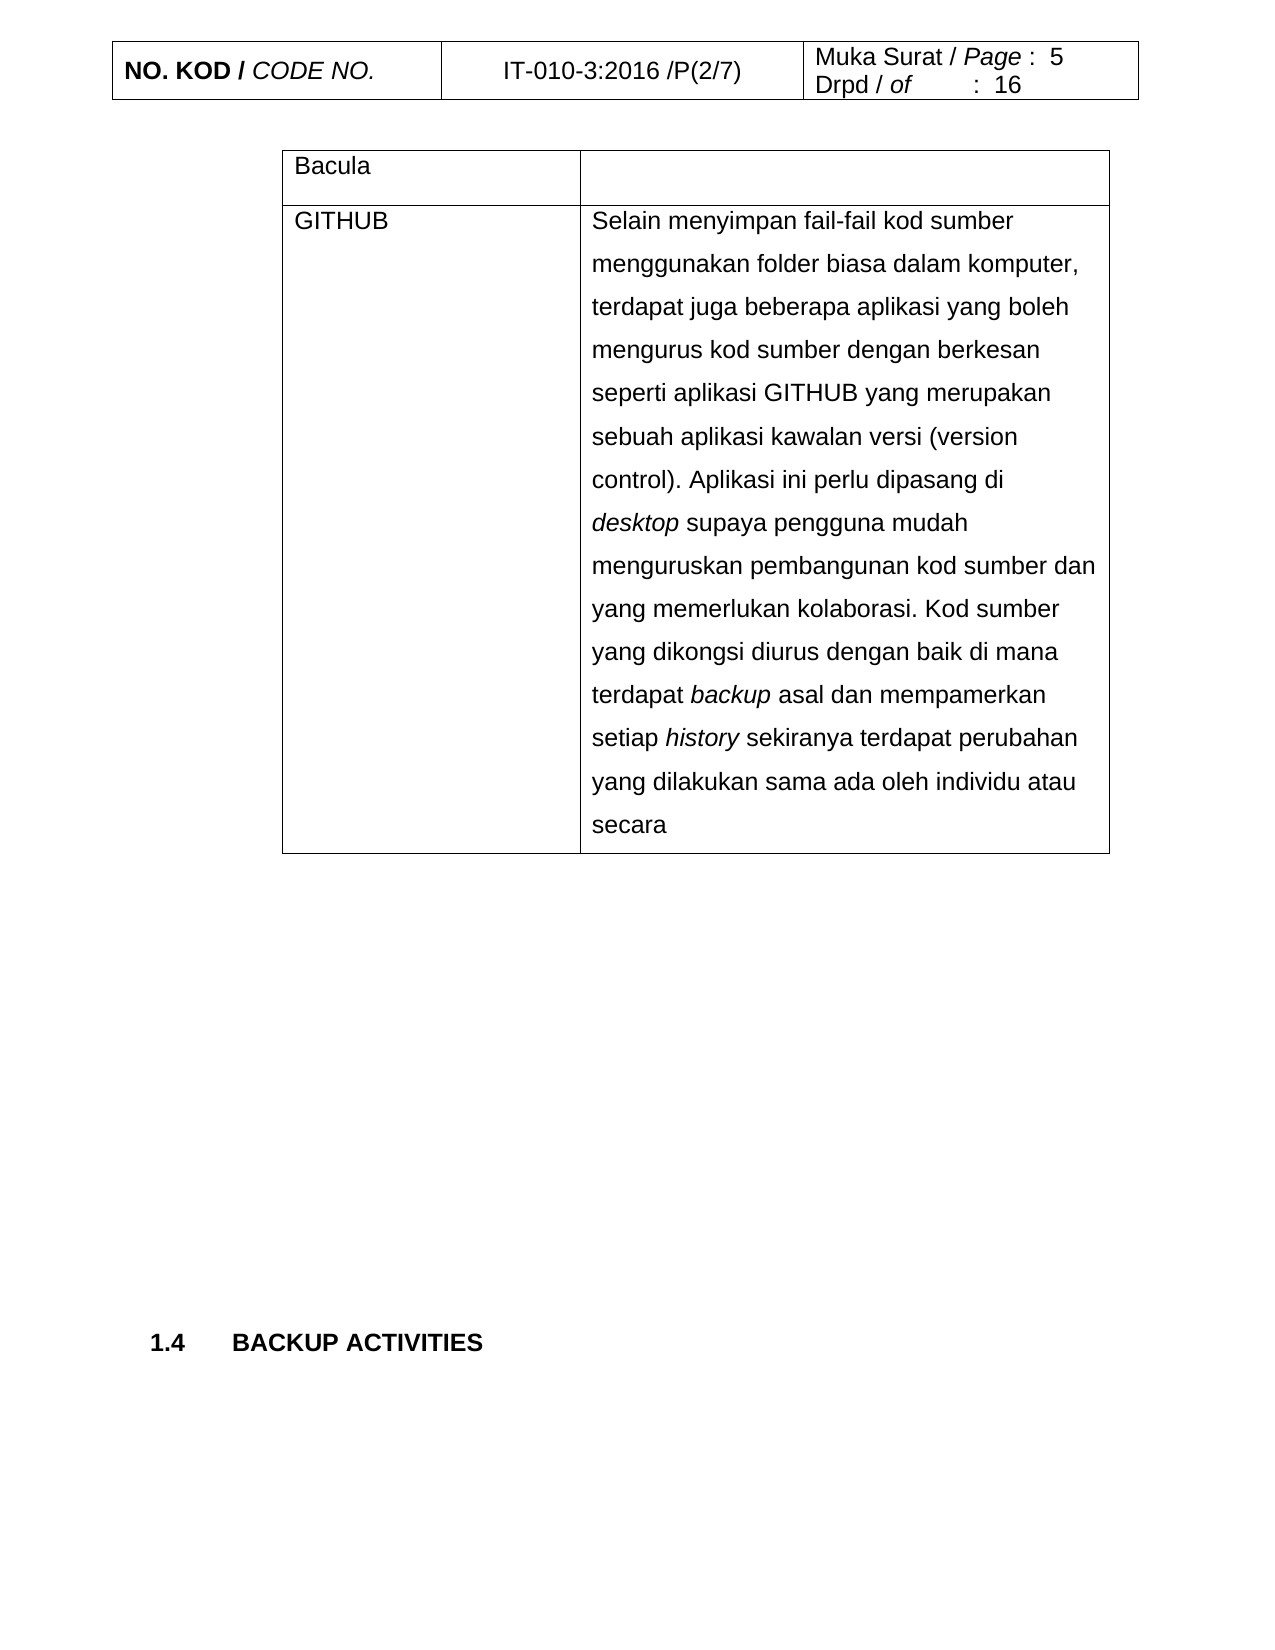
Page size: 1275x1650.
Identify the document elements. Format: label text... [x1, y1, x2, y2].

table_cell GITHUB [283, 206, 580, 853]
table_cell Bacula [283, 151, 580, 205]
table_cell Selain menyimpan fail-fail kod sumber menggunakan folder biasa dalam komputer, terdapat juga beberapa aplikasi yang boleh mengurus kod sumber dengan berkesan seperti aplikasi GITHUB yang merupakan sebuah aplikasi kawalan versi (version control). Aplikasi ini perlu dipasang di desktop supaya pengguna mudah menguruskan pembangunan kod sumber dan yang memerlukan kolaborasi. Kod sumber yang dikongsi diurus dengan baik di mana terdapat backup asal dan mempamerkan setiap history sekiranya terdapat perubahan yang dilakukan sama ada oleh individu atau secara [581, 206, 1109, 853]
text 1.4 BACKUP ACTIVITIES [150, 1328, 1125, 1357]
